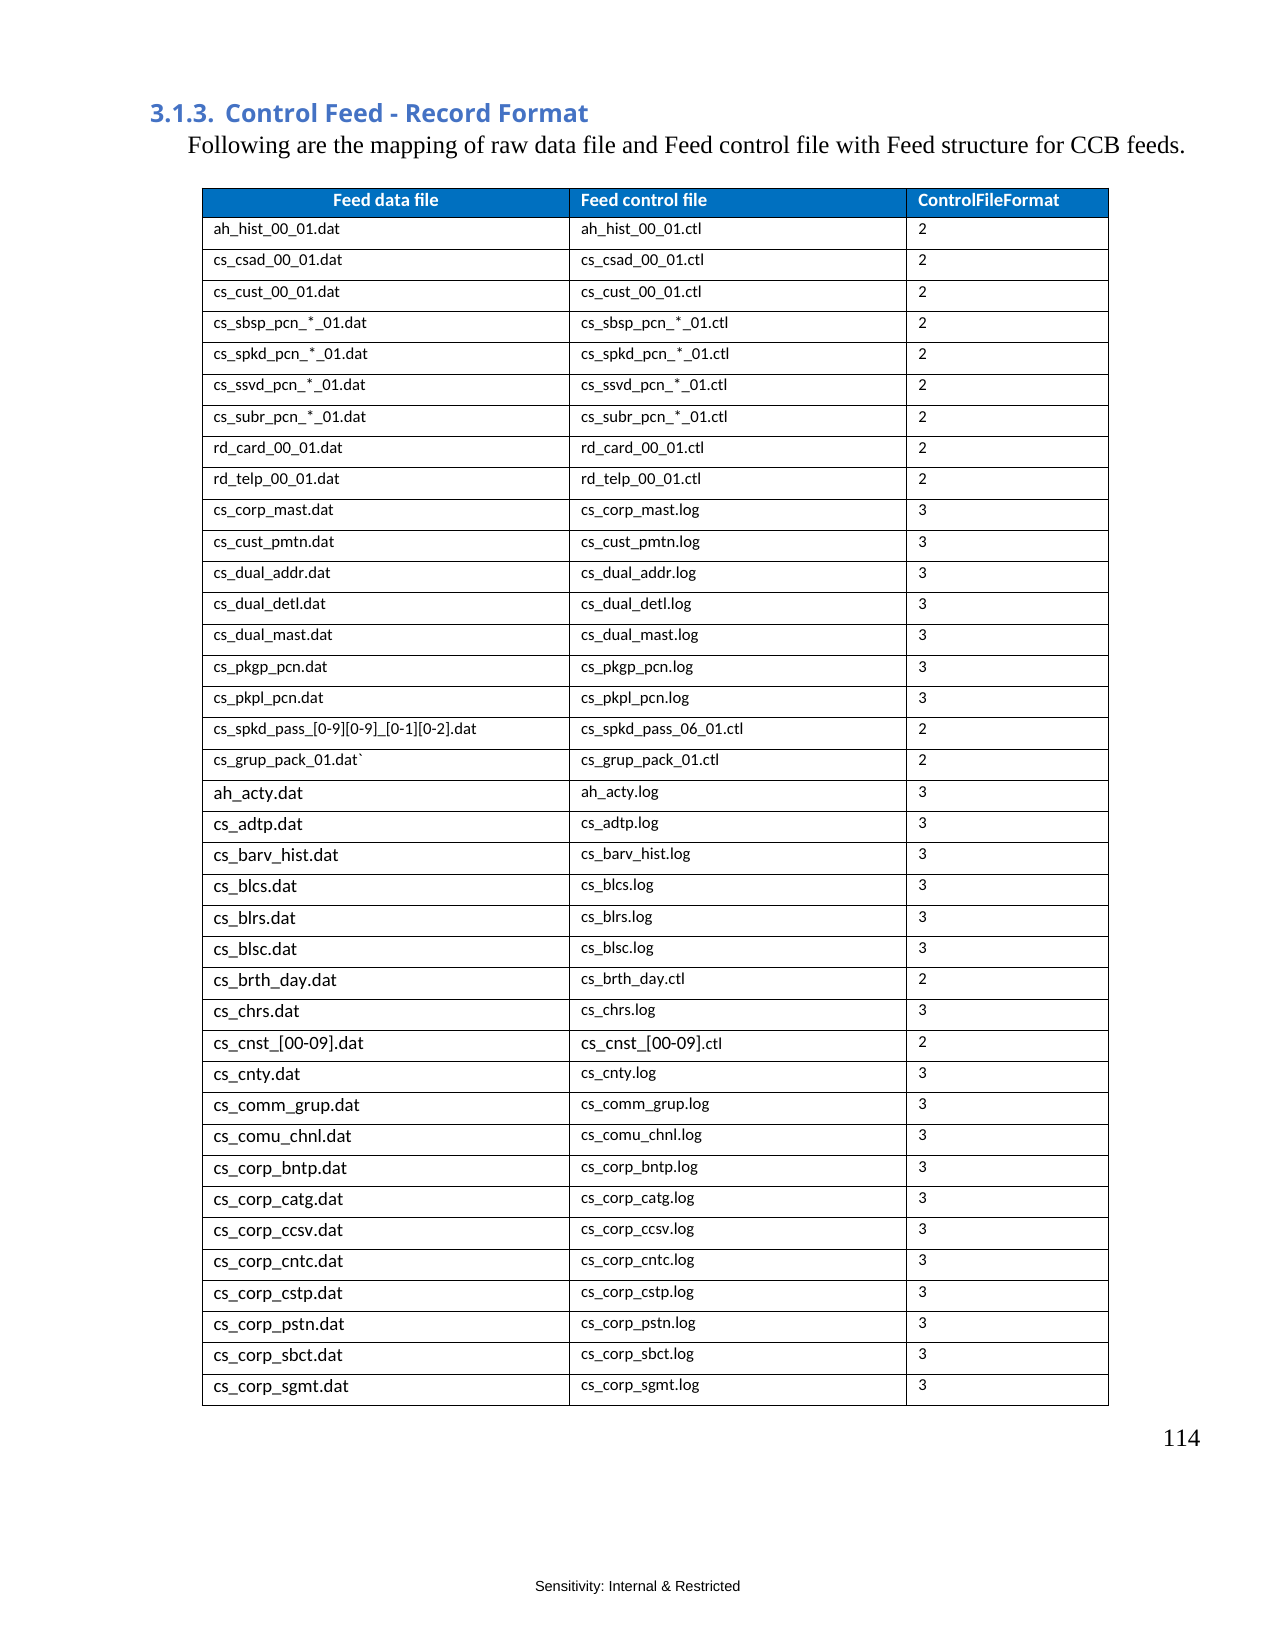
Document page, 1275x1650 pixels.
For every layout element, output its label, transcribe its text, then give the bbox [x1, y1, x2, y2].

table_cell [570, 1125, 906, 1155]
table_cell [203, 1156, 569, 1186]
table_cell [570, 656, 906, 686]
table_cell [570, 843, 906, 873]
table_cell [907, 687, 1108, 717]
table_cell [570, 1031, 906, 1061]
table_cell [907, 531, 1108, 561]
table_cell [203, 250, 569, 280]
text Following are the mapping of raw data file and Feed control file with Feed structure for CCB feeds. [187, 130, 1200, 159]
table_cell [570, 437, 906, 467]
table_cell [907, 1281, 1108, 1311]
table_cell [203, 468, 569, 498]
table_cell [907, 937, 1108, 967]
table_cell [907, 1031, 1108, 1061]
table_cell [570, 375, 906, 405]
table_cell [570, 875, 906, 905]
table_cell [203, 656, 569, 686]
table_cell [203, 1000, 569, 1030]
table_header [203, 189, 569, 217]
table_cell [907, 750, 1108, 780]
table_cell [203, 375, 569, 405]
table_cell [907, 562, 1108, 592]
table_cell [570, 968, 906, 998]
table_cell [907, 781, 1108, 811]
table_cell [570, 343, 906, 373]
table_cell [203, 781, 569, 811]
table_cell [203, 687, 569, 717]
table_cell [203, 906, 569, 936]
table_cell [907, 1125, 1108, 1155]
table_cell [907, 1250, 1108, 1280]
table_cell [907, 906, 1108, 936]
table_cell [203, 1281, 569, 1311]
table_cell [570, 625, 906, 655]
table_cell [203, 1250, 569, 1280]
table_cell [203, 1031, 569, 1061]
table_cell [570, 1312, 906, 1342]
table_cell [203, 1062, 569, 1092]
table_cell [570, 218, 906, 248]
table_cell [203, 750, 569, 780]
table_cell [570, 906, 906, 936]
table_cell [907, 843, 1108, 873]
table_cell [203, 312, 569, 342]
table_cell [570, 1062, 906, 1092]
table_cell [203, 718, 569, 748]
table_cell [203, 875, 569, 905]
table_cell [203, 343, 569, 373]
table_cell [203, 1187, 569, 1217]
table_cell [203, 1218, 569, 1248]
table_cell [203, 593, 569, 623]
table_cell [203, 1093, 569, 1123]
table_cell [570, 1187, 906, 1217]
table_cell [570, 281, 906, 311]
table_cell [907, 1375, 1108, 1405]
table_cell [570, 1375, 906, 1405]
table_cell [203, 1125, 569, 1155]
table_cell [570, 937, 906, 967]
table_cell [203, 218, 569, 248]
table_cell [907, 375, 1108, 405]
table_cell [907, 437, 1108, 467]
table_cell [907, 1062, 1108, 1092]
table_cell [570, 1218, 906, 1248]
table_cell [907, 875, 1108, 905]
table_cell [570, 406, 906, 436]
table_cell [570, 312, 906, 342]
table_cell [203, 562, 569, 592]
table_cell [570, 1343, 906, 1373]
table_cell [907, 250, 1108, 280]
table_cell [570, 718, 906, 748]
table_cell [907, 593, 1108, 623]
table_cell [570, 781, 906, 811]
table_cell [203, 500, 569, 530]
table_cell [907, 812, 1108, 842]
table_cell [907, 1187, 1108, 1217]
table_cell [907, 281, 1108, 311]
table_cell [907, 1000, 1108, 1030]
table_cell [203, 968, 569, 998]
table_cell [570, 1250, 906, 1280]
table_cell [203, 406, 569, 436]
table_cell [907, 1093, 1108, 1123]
subtitle Control Feed - Record Format [150, 96, 1200, 130]
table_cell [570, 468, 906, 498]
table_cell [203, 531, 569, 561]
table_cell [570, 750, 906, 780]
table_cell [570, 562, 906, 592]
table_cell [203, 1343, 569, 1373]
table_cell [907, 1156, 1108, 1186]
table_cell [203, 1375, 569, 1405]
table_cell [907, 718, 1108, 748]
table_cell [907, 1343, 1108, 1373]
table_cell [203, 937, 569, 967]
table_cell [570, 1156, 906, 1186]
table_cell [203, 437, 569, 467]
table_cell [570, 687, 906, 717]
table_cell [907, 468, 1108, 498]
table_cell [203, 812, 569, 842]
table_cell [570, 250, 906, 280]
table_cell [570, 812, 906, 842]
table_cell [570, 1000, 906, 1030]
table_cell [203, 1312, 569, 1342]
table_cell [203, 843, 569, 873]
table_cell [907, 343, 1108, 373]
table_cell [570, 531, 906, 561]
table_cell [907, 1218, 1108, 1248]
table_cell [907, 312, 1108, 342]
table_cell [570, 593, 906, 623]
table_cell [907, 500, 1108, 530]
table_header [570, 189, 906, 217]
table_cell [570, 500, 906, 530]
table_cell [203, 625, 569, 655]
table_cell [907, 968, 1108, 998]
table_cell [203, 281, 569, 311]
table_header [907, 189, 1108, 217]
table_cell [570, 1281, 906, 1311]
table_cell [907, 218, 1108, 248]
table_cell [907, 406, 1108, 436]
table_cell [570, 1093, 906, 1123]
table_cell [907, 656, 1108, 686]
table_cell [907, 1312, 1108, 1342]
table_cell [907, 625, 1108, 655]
